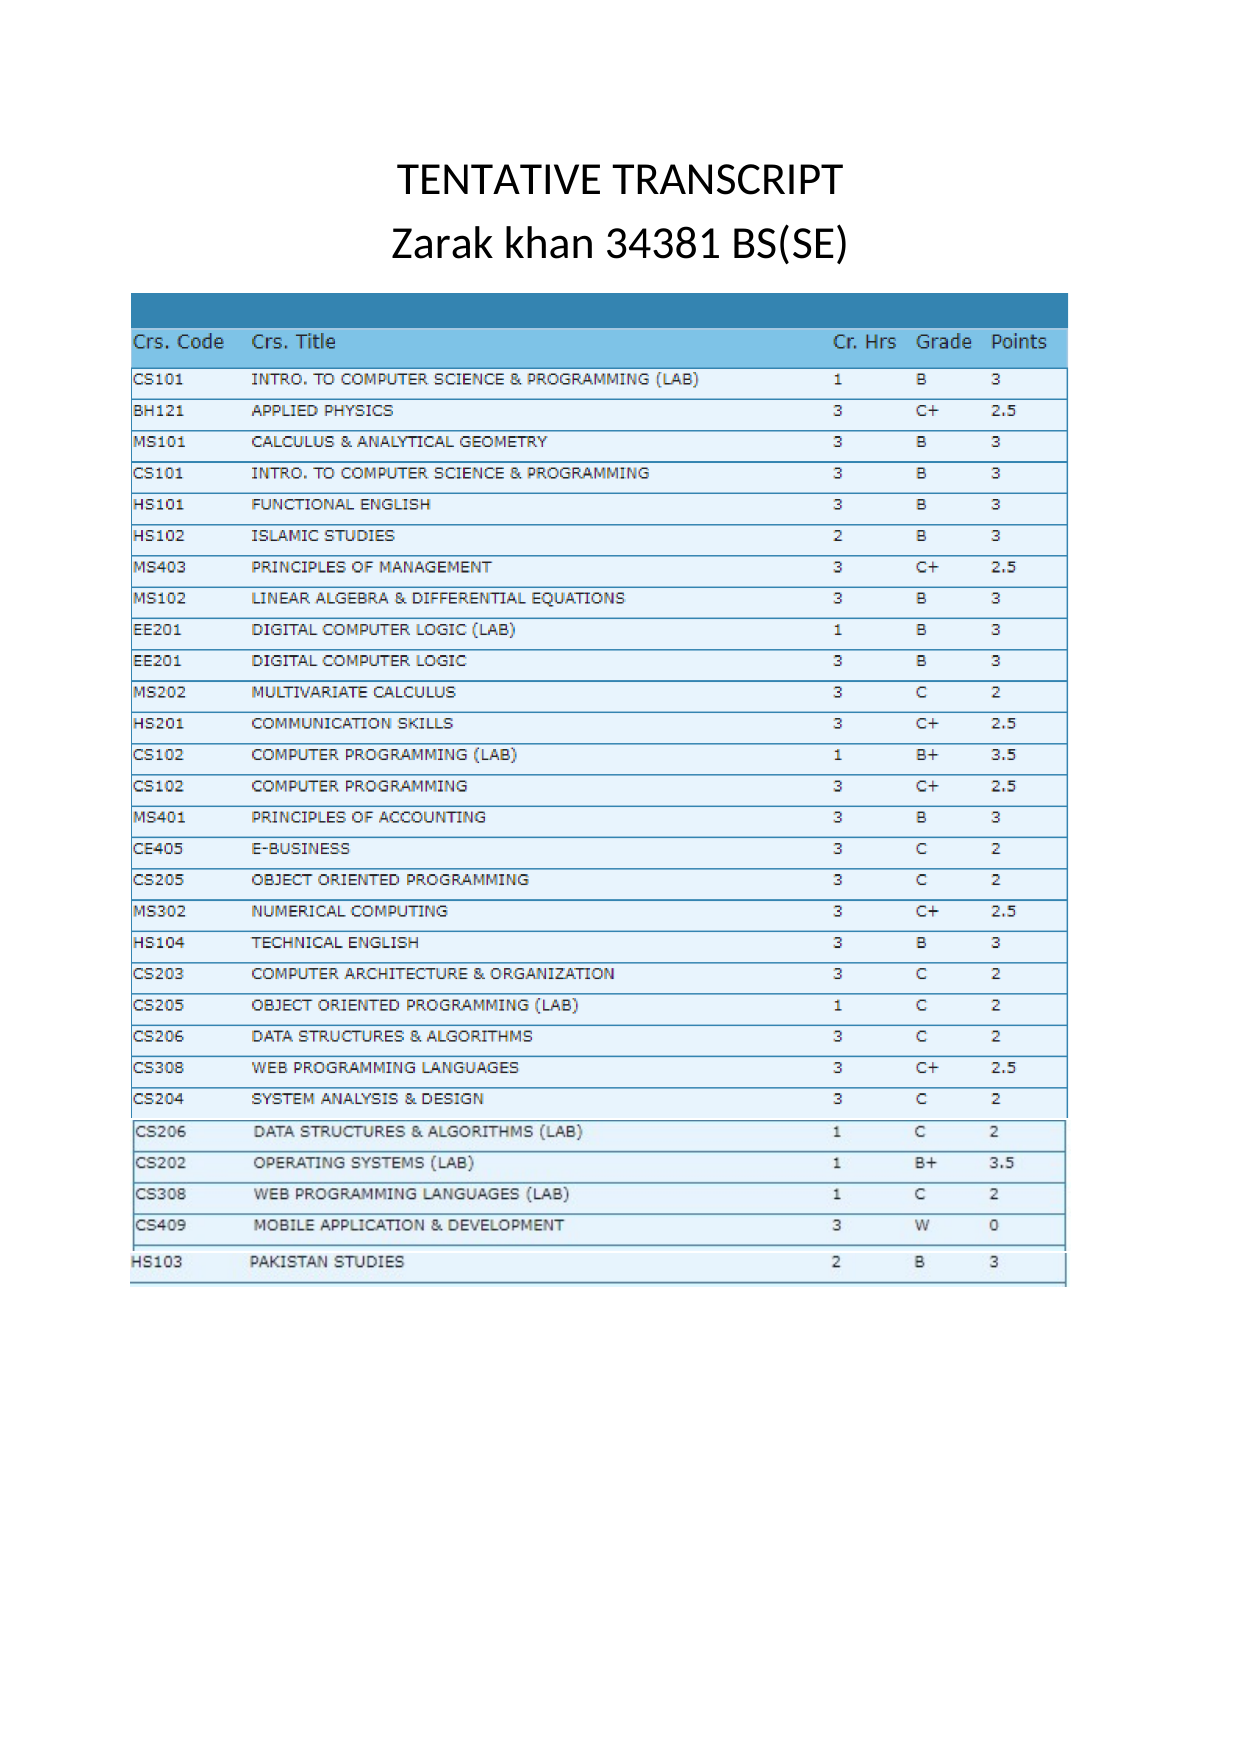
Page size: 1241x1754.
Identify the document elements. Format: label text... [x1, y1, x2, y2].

picture [130, 292, 1071, 1118]
text Zarak khan 34381 BS(SE) [150, 214, 1090, 270]
picture [130, 1253, 1070, 1287]
picture [130, 1120, 1071, 1251]
text TENTATIVE TRANSCRIPT [150, 150, 1090, 206]
